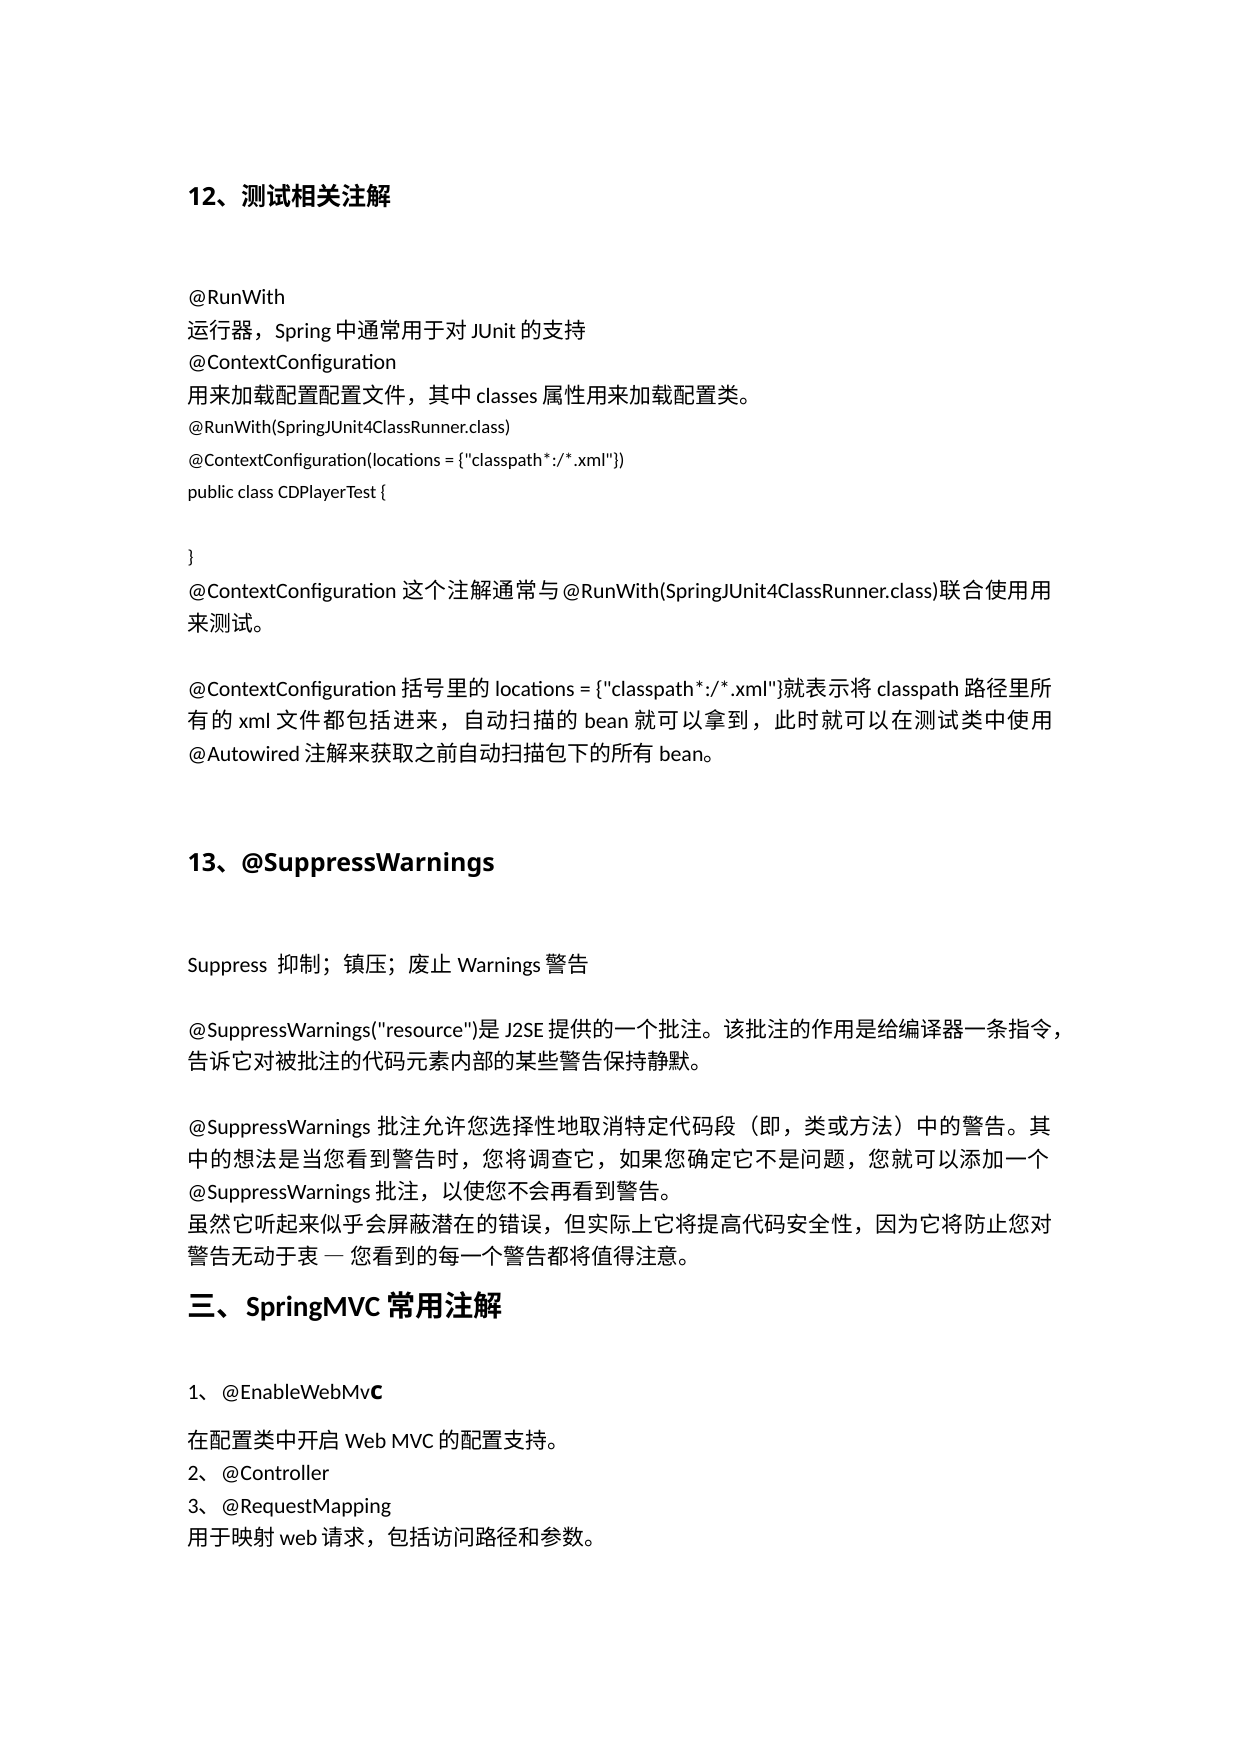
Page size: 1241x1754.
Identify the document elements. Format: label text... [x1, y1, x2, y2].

text @RunWith(SpringJUnit4ClassRunner.class) [187, 411, 1053, 443]
text @RunWith [187, 281, 1053, 313]
text 3、@RequestMapping [187, 1487, 1053, 1520]
text @SuppressWarnings("resource")是J2SE 提供的一个批注。该批注的作用是给编译器一条指令，告诉它对被批注的代码元素内部的某些警告保持静默。 [187, 1011, 1053, 1076]
subtitle 三、SpringMVC常用注解 [187, 1271, 1053, 1336]
text @ContextConfiguration这个注解通常与@RunWith(SpringJUnit4ClassRunner.class)联合使用用来测试。 [187, 573, 1053, 638]
subtitle 12、测试相关注解 [187, 162, 1053, 227]
subtitle 13、@SuppressWarnings [187, 828, 1053, 893]
text 运行器，Spring中通常用于对JUnit的支持 [187, 313, 1053, 346]
text Suppress 抑制；镇压；废止 Warnings警告 [187, 946, 1053, 979]
text 在配置类中开启Web MVC的配置支持。 [187, 1422, 1053, 1455]
text @SuppressWarnings 批注允许您选择性地取消特定代码段（即，类或方法）中的警告。其中的想法是当您看到警告时，您将调查它，如果您确定它不是问题，您就可以添加一个 @SuppressWarnings 批注，以使您不会再看到警告。 [187, 1109, 1053, 1206]
text 虽然它听起来似乎会屏蔽潜在的错误，但实际上它将提高代码安全性，因为它将防止您对警告无动于衷 — 您看到的每一个警告都将值得注意。 [187, 1206, 1053, 1271]
text public class CDPlayerTest { [187, 476, 1053, 508]
text } [187, 541, 1053, 573]
text @ContextConfiguration括号里的locations = {"classpath*:/*.xml"}就表示将classpath路径里所有的xml文件都包括进来，自动扫描的bean就可以拿到，此时就可以在测试类中使用@Autowired注解来获取之前自动扫描包下的所有bean。 [187, 671, 1053, 768]
text @ContextConfiguration(locations = {"classpath*:/*.xml"}) [187, 443, 1053, 476]
text @ContextConfiguration [187, 346, 1053, 378]
text 2、@Controller [187, 1455, 1053, 1487]
text 1、@EnableWebMvc [187, 1357, 1053, 1422]
text 用来加载配置配置文件，其中classes属性用来加载配置类。 [187, 378, 1053, 411]
text 用于映射web请求，包括访问路径和参数。 [187, 1520, 1053, 1552]
